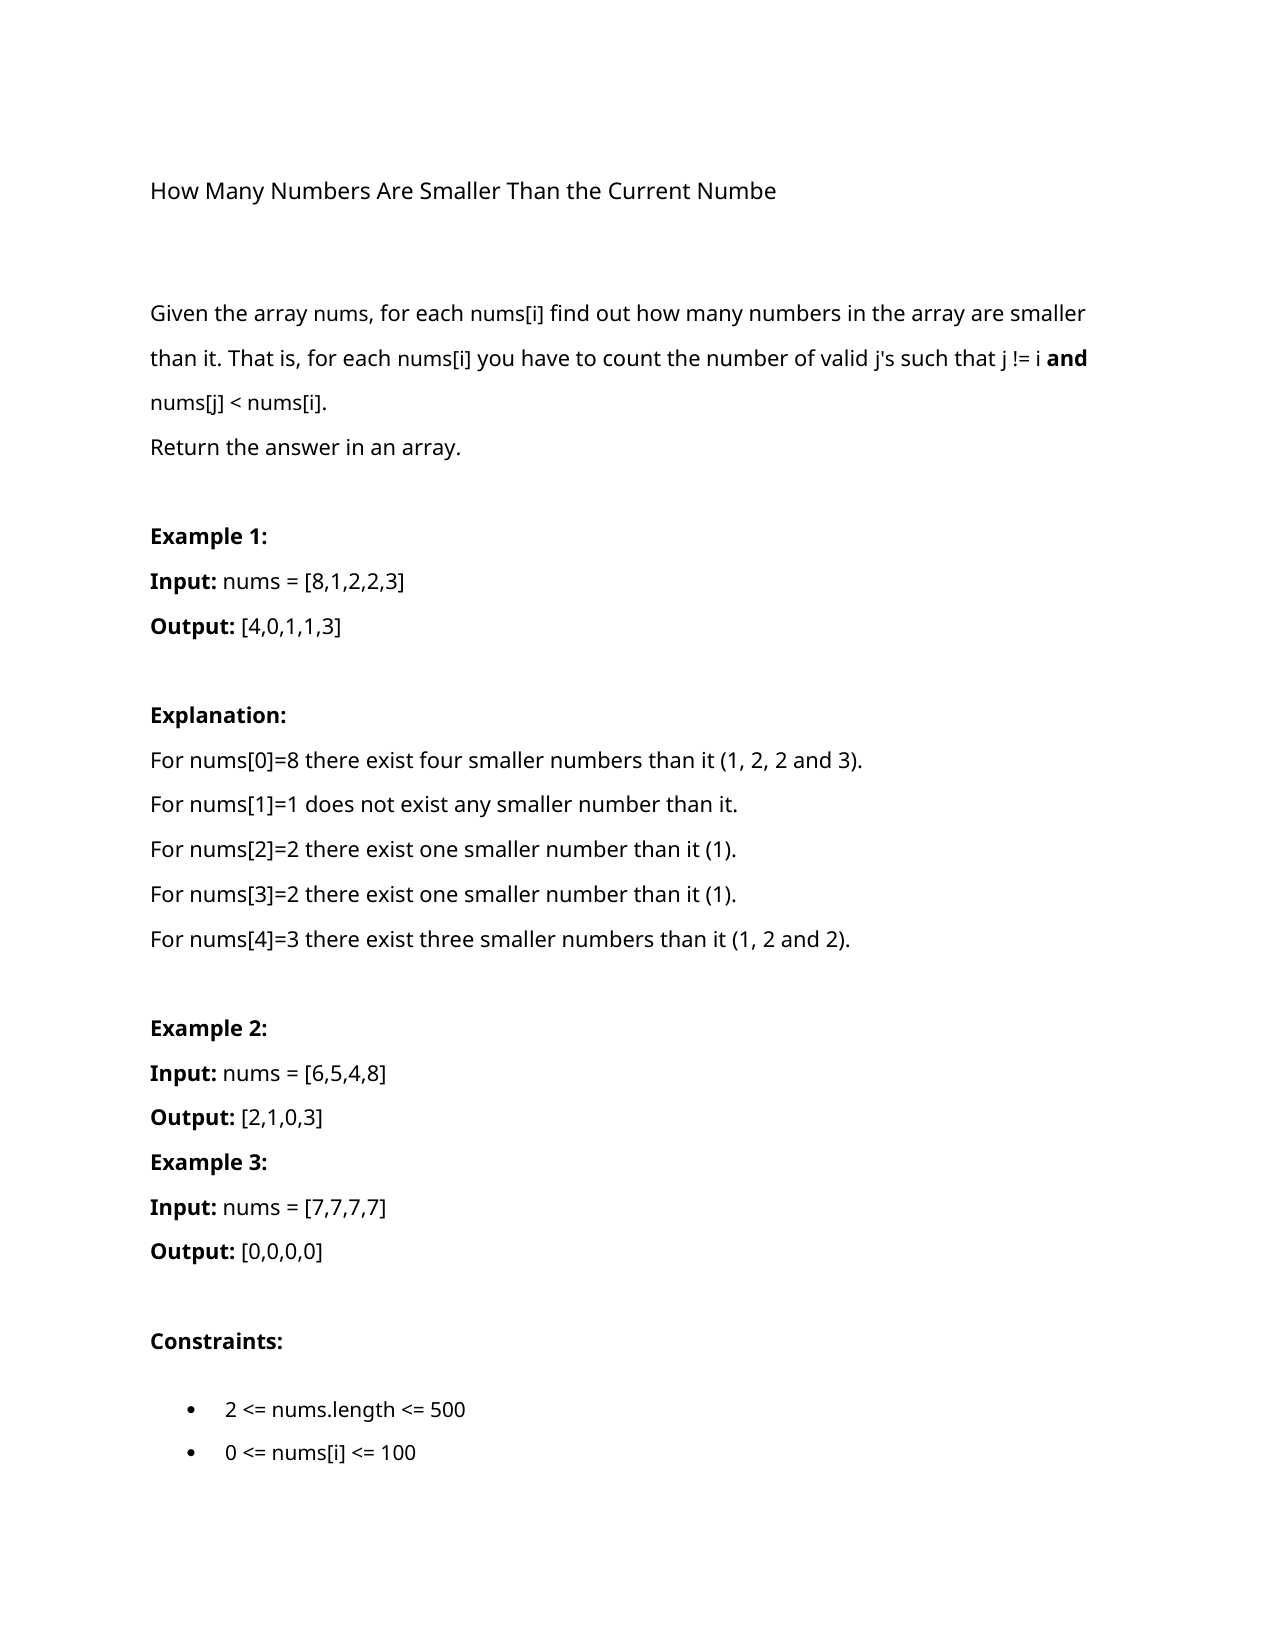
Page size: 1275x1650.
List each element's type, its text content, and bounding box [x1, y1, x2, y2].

text Output: [4,0,1,1,3] [150, 611, 1125, 641]
text Return the answer in an array. [150, 432, 1125, 462]
text Input: nums = [7,7,7,7] [150, 1192, 1125, 1221]
text Example 3: [150, 1147, 1125, 1177]
text For nums[1]=1 does not exist any smaller number than it. [150, 789, 1125, 819]
text Given the array nums, for each nums[i] find out how many numbers in the array are smaller than it. That is, for each nums[i] you have to count the number of valid j's such that j != i and nums[j] < nums[i]. [150, 298, 1125, 417]
text For nums[3]=2 there exist one smaller number than it (1). [150, 879, 1125, 909]
text Input: nums = [8,1,2,2,3] [150, 566, 1125, 596]
text For nums[4]=3 there exist three smaller numbers than it (1, 2 and 2). [150, 923, 1125, 953]
text Constraints: [150, 1326, 1125, 1356]
text Example 2: [150, 1013, 1125, 1043]
list 2 <= nums.length <= 500 [187, 1395, 1125, 1424]
text Output: [2,1,0,3] [150, 1102, 1125, 1132]
text For nums[2]=2 there exist one smaller number than it (1). [150, 834, 1125, 864]
text How Many Numbers Are Smaller Than the Current Numbe [150, 175, 1125, 206]
text Input: nums = [6,5,4,8] [150, 1058, 1125, 1087]
text Explanation: [150, 700, 1125, 730]
text For nums[0]=8 there exist four smaller numbers than it (1, 2, 2 and 3). [150, 745, 1125, 774]
list 0 <= nums[i] <= 100 [187, 1438, 1125, 1466]
text Example 1: [150, 521, 1125, 551]
text Output: [0,0,0,0] [150, 1236, 1125, 1266]
